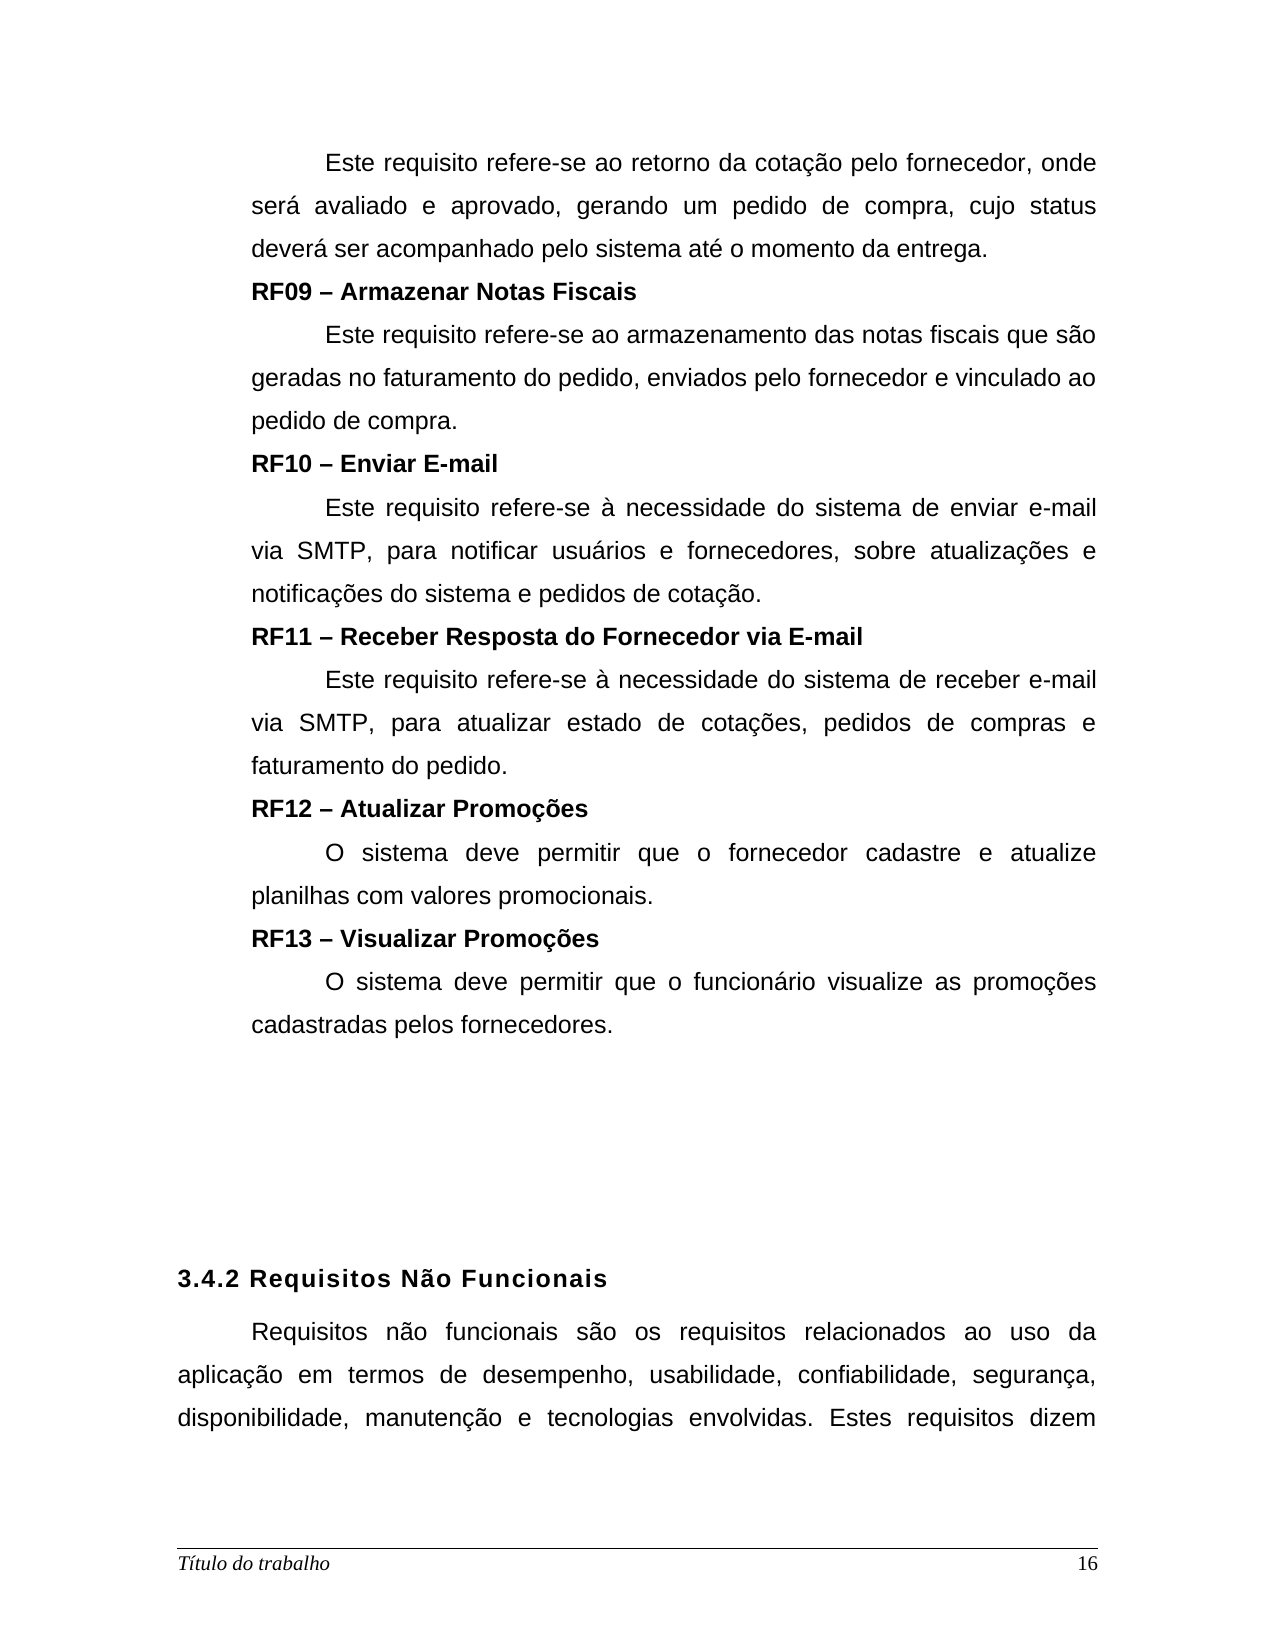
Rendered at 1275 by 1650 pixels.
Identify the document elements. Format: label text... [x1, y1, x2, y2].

text RF11 – Receber Resposta do Fornecedor via E-mail [177, 622, 1098, 651]
text O sistema deve permitir que o funcionário visualize as promoções cadastradas pelos fornecedores. [251, 967, 1098, 1039]
text Este requisito refere-se ao retorno da cotação pelo fornecedor, onde será avaliado e aprovado, gerando um pedido de compra, cujo status deverá ser acompanhado pelo sistema até o momento da entrega. [251, 148, 1098, 263]
text RF10 – Enviar E-mail [177, 449, 1098, 478]
text RF09 – Armazenar Notas Fiscais [177, 277, 1098, 306]
text Este requisito refere-se ao armazenamento das notas fiscais que são geradas no faturamento do pedido, enviados pelo fornecedor e vinculado ao pedido de compra. [251, 320, 1098, 435]
text RF12 – Atualizar Promoções [177, 794, 1098, 823]
subtitle 3.4.2 Requisitos Não Funcionais [177, 1264, 1098, 1293]
text Este requisito refere-se à necessidade do sistema de enviar e-mail via SMTP, para notificar usuários e fornecedores, sobre atualizações e notificações do sistema e pedidos de cotação. [251, 493, 1098, 608]
text O sistema deve permitir que o fornecedor cadastre e atualize planilhas com valores promocionais. [251, 838, 1098, 909]
text Este requisito refere-se à necessidade do sistema de receber e-mail via SMTP, para atualizar estado de cotações, pedidos de compras e faturamento do pedido. [251, 665, 1098, 780]
text RF13 – Visualizar Promoções [177, 924, 1098, 953]
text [177, 1317, 1098, 1432]
